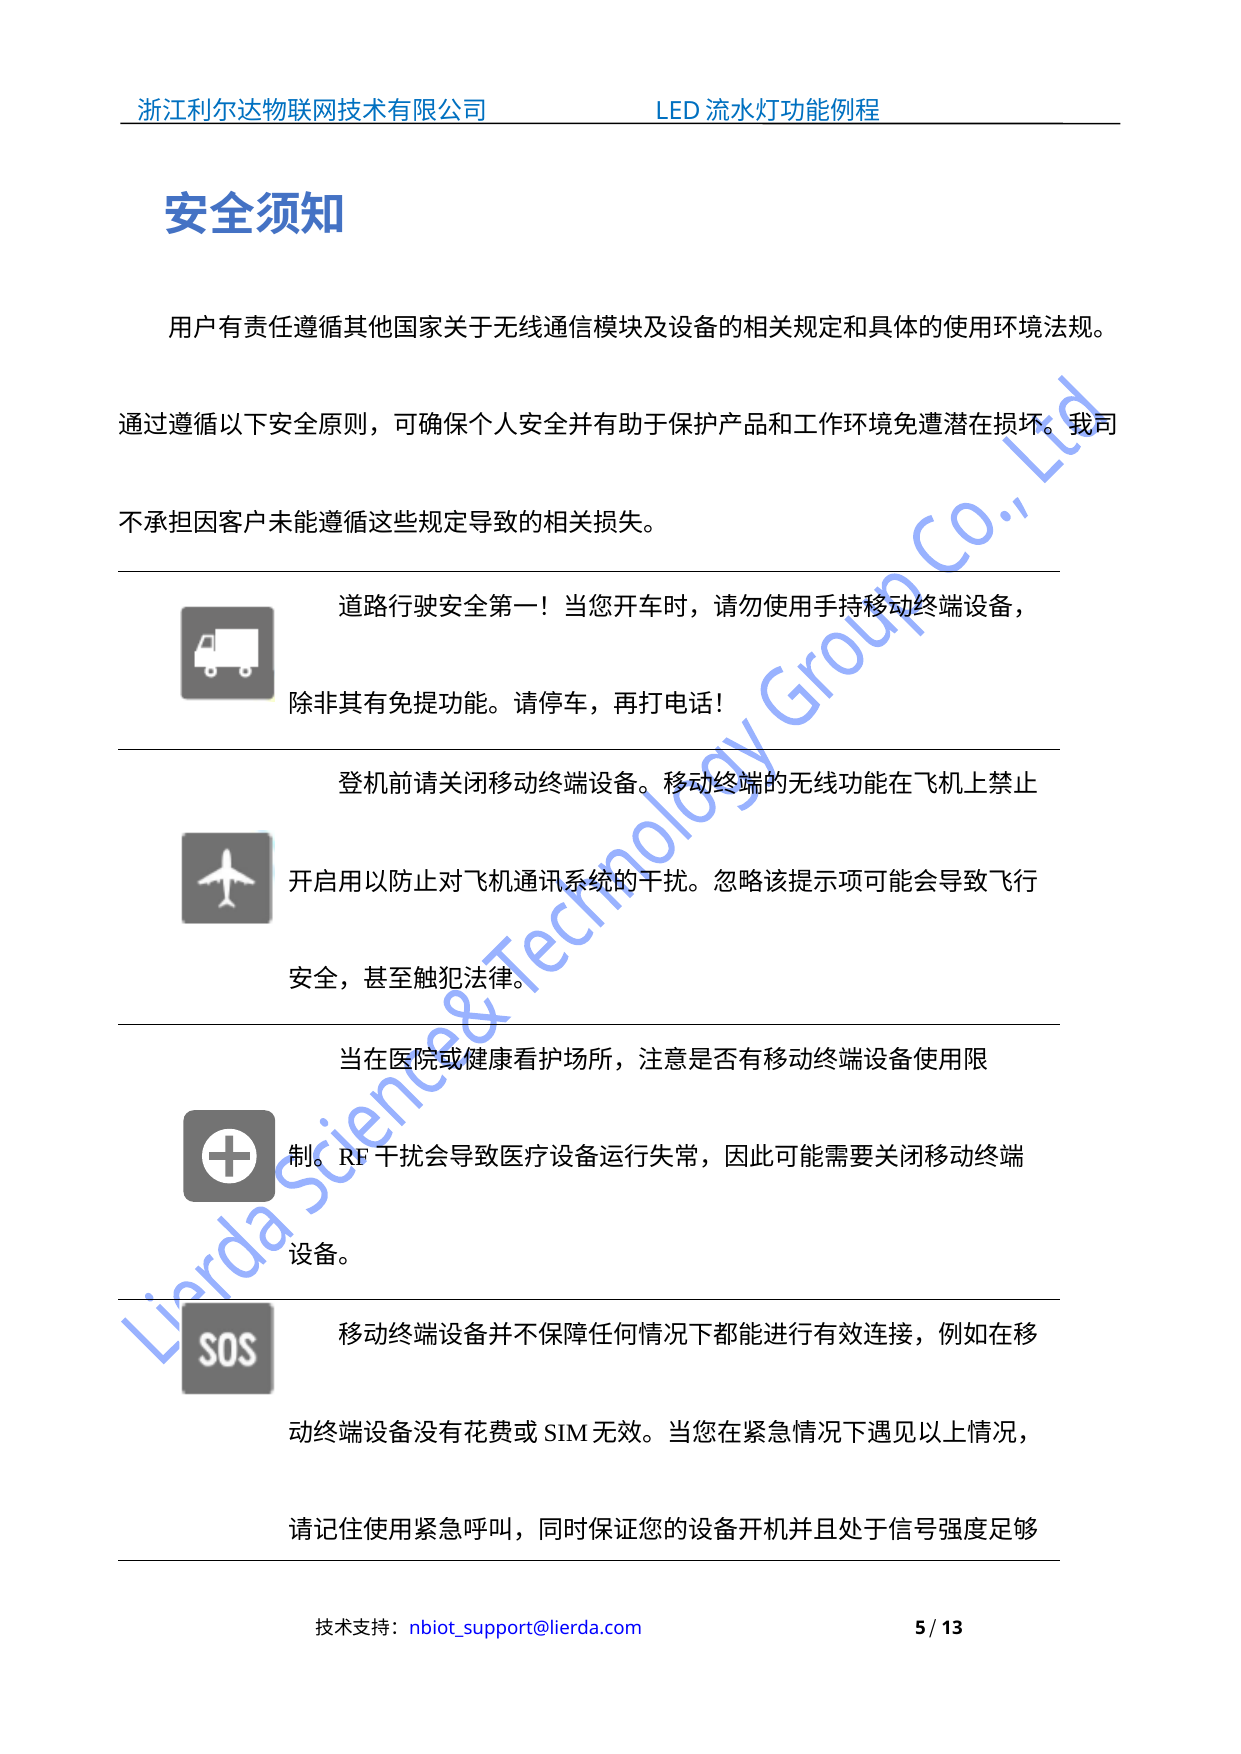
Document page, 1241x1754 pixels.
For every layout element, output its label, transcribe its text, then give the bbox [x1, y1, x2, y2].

table_header 道路行驶安全第一！当您开车时，请勿使用手持移动终端设备，除非其有免提功能。请停车，再打电话！ [277, 572, 1060, 748]
table_header [118, 572, 277, 748]
table_cell [118, 750, 277, 1024]
picture [179, 830, 275, 927]
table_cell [277, 1300, 1060, 1560]
table_cell [118, 1300, 277, 1560]
picture [179, 1300, 276, 1396]
table_cell 登机前请关闭移动终端设备。移动终端的无线功能在飞机上禁止开启用以防止对飞机通讯系统的干扰。忽略该提示项可能会导致飞行安全，甚至触犯法律。 [277, 750, 1060, 1024]
table_cell [118, 1025, 277, 1299]
text 安全须知 [163, 162, 1122, 259]
picture [179, 604, 275, 702]
text 用户有责任遵循其他国家关于无线通信模块及设备的相关规定和具体的使用环境法规。通过遵循以下安全原则，可确保个人安全并有助于保护产品和工作环境免遭潜在损坏。我司不承担因客户未能遵循这些规定导致的相关损失。 [118, 293, 1122, 553]
table_cell 当在医院或健康看护场所，注意是否有移动终端设备使用限制。RF干扰会导致医疗设备运行失常，因此可能需要关闭移动终端设备。 [277, 1025, 1060, 1299]
